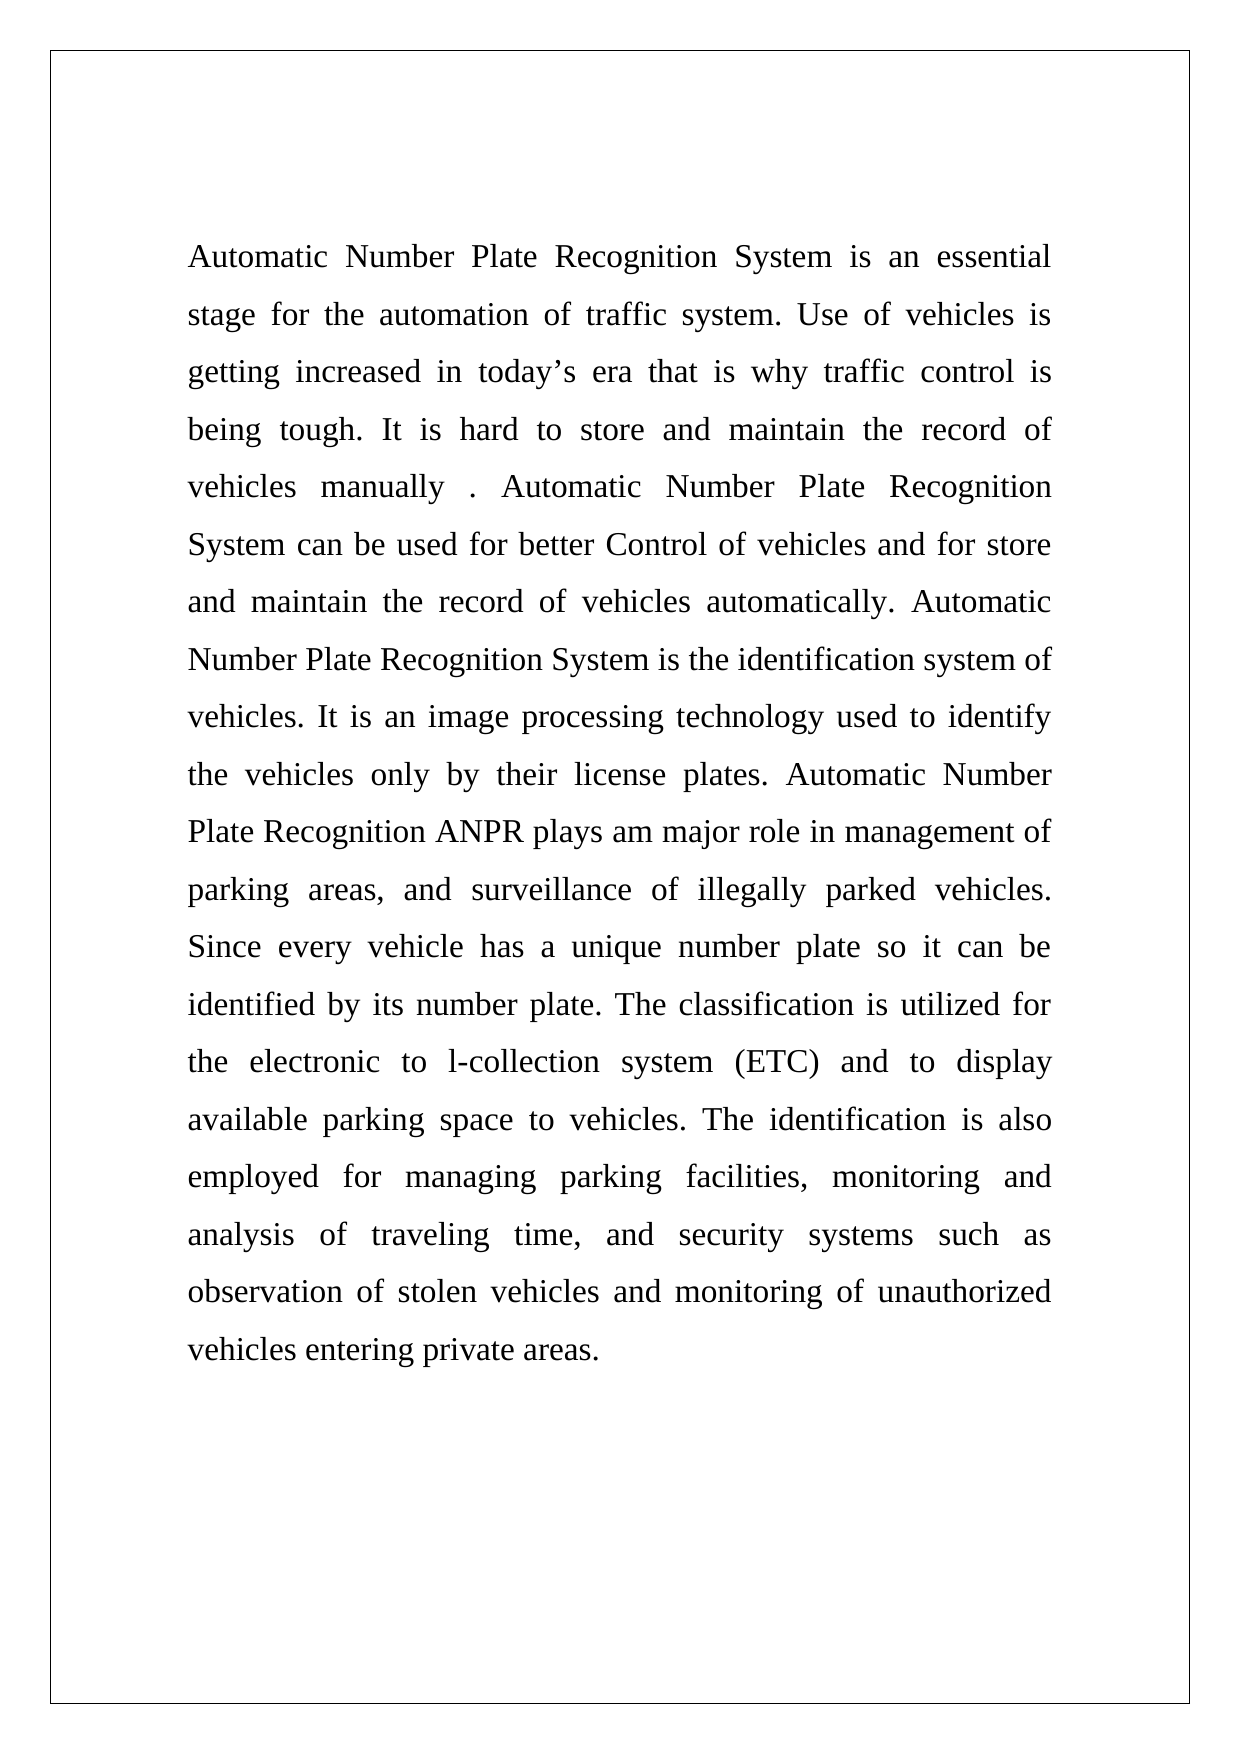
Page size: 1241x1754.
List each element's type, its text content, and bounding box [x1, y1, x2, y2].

text Automatic Number Plate Recognition System is an essential stage for the automation of traffic system. Use of vehicles is getting increased in today’s era that is why traffic control is being tough. It is hard to store and maintain the record of vehicles manually . Automatic Number Plate Recognition System can be used for better Control of vehicles and for store and maintain the record of vehicles automatically. Automatic Number Plate Recognition System is the identification system of vehicles. It is an image processing technology used to identify the vehicles only by their license plates. Automatic Number Plate Recognition ANPR plays am major role in management of parking areas, and surveillance of illegally parked vehicles. Since every vehicle has a unique number plate so it can be identified by its number plate. The classification is utilized for the electronic to l-collection system (ETC) and to display available parking space to vehicles. The identification is also employed for managing parking facilities, monitoring and analysis of traveling time, and security systems such as observation of stolen vehicles and monitoring of unauthorized vehicles entering private areas. [187, 236, 1053, 1367]
